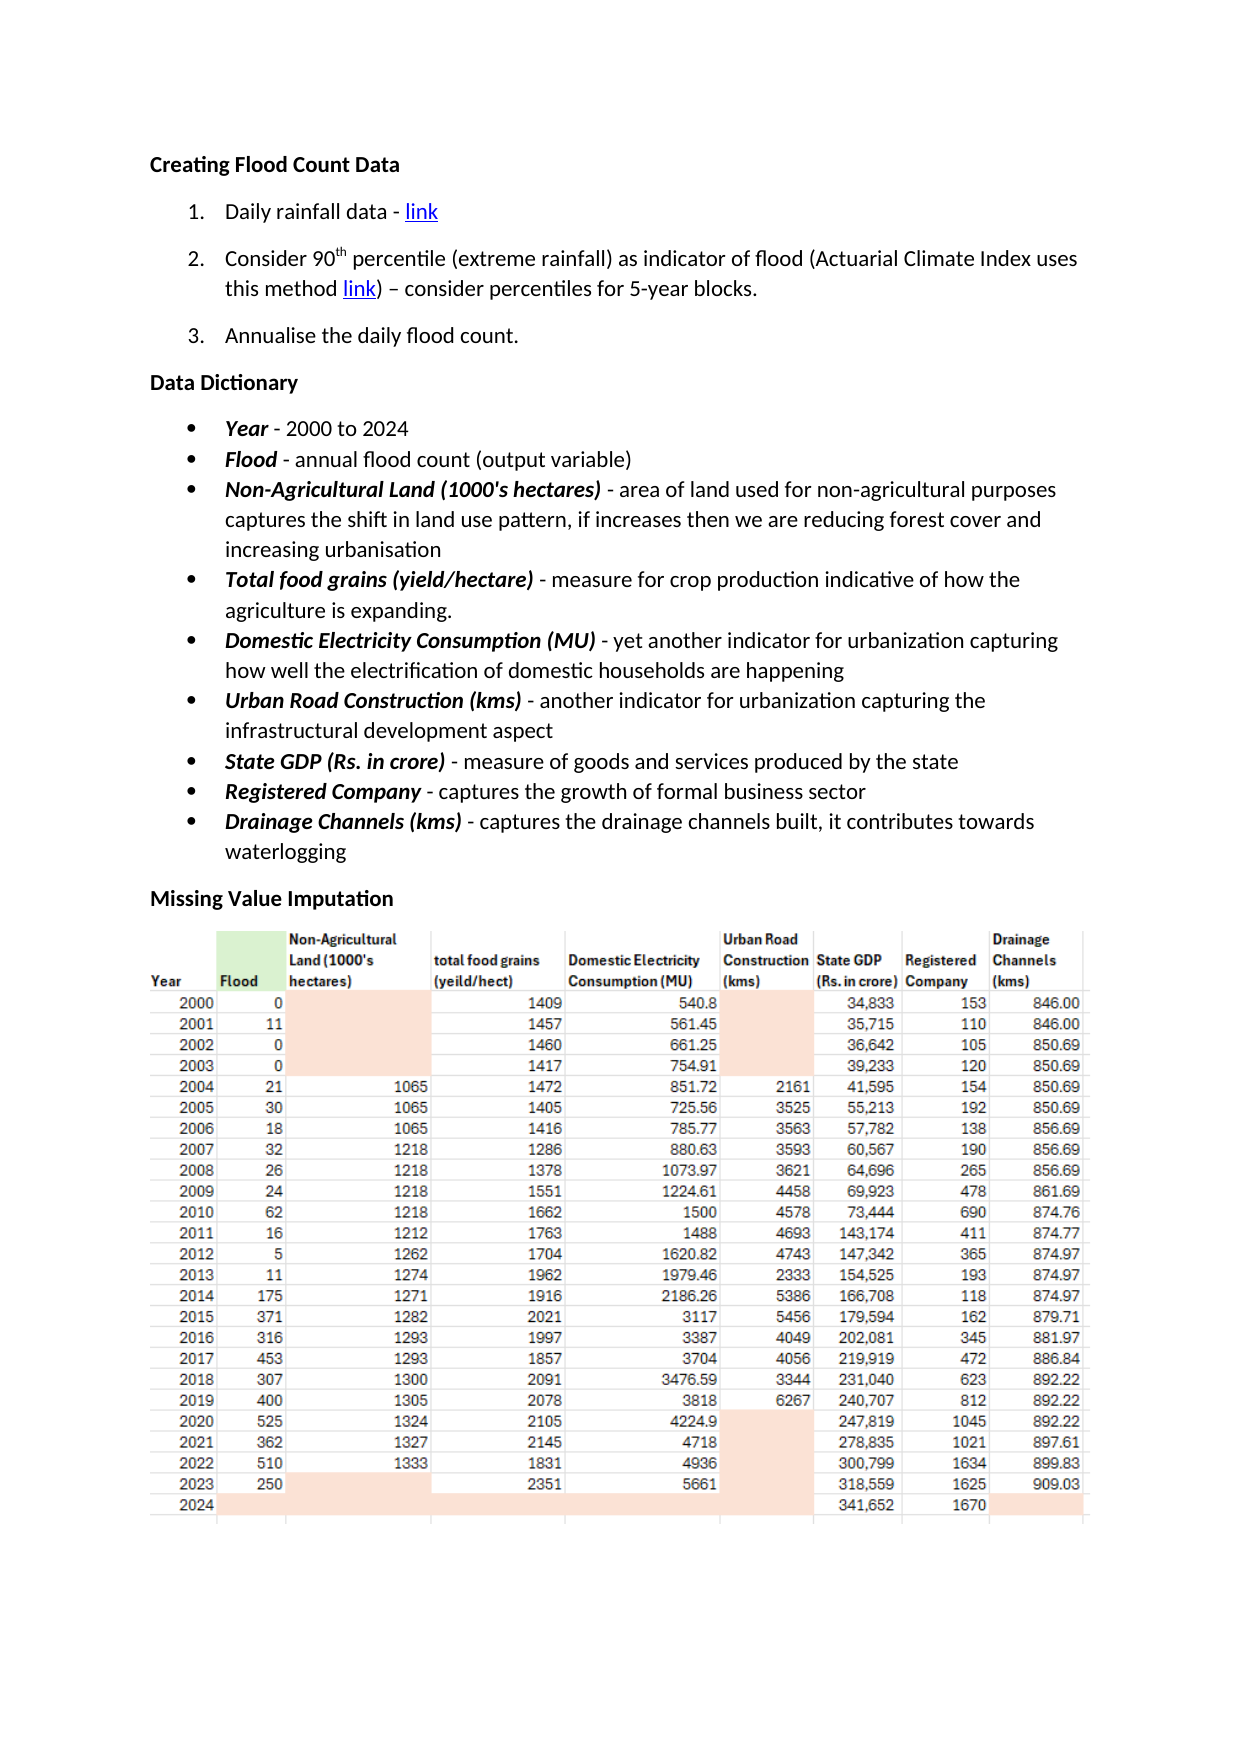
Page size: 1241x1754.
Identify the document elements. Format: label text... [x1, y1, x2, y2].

list Annualise the daily flood count. [187, 321, 1090, 349]
text Data Dictionary [150, 368, 1090, 396]
text Missing Value Imputation [150, 884, 1090, 912]
list Urban Road Construction (kms) - another indicator for urbanization capturing the infrastructural development aspect [187, 686, 1090, 745]
list Total food grains (yield/hectare) - measure for crop production indicative of how the agriculture is expanding. [187, 566, 1090, 624]
list Consider 90th percentile (extreme rainfall) as indicator of flood (Actuarial Climate Index uses this method link) – consider percentiles for 5-year blocks. [187, 244, 1090, 302]
text Creating Flood Count Data [150, 150, 1090, 178]
picture [150, 931, 1091, 1524]
list State GDP (Rs. in crore) - measure of goods and services produced by the state [187, 747, 1090, 775]
list Domestic Electricity Consumption (MU) - yet another indicator for urbanization capturing how well the electrification of domestic households are happening [187, 626, 1090, 684]
list Daily rainfall data - link [187, 197, 1090, 225]
list Drainage Channels (kms) - captures the drainage channels built, it contributes towards waterlogging [187, 807, 1090, 866]
list Year - 2000 to 2024 [187, 414, 1090, 443]
list Non-Agricultural Land (1000's hectares) - area of land used for non-agricultural purposes captures the shift in land use pattern, if increases then we are reducing forest cover and increasing urbanisation [187, 475, 1090, 563]
list Flood - annual flood count (output variable) [187, 445, 1090, 473]
list Registered Company - captures the growth of formal business sector [187, 777, 1090, 805]
